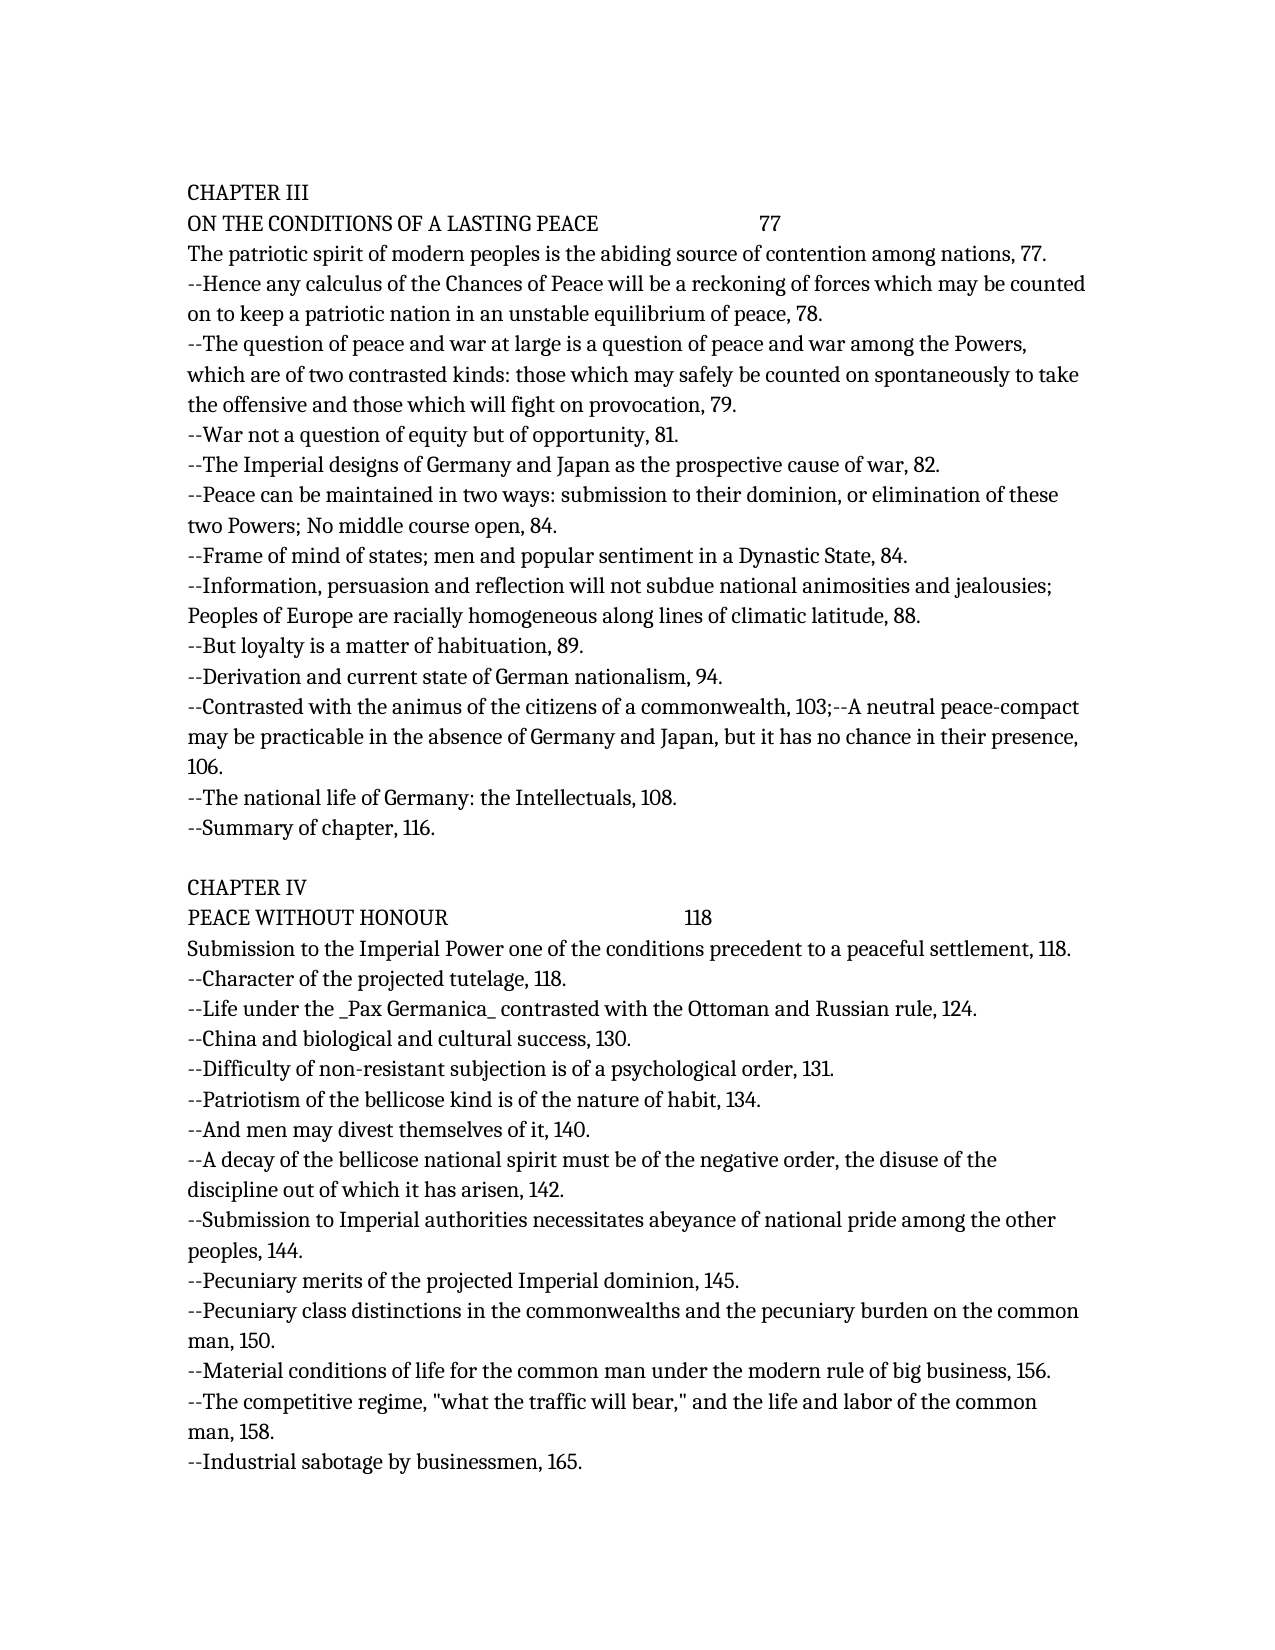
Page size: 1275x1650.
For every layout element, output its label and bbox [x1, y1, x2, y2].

text [187, 150, 1087, 1475]
